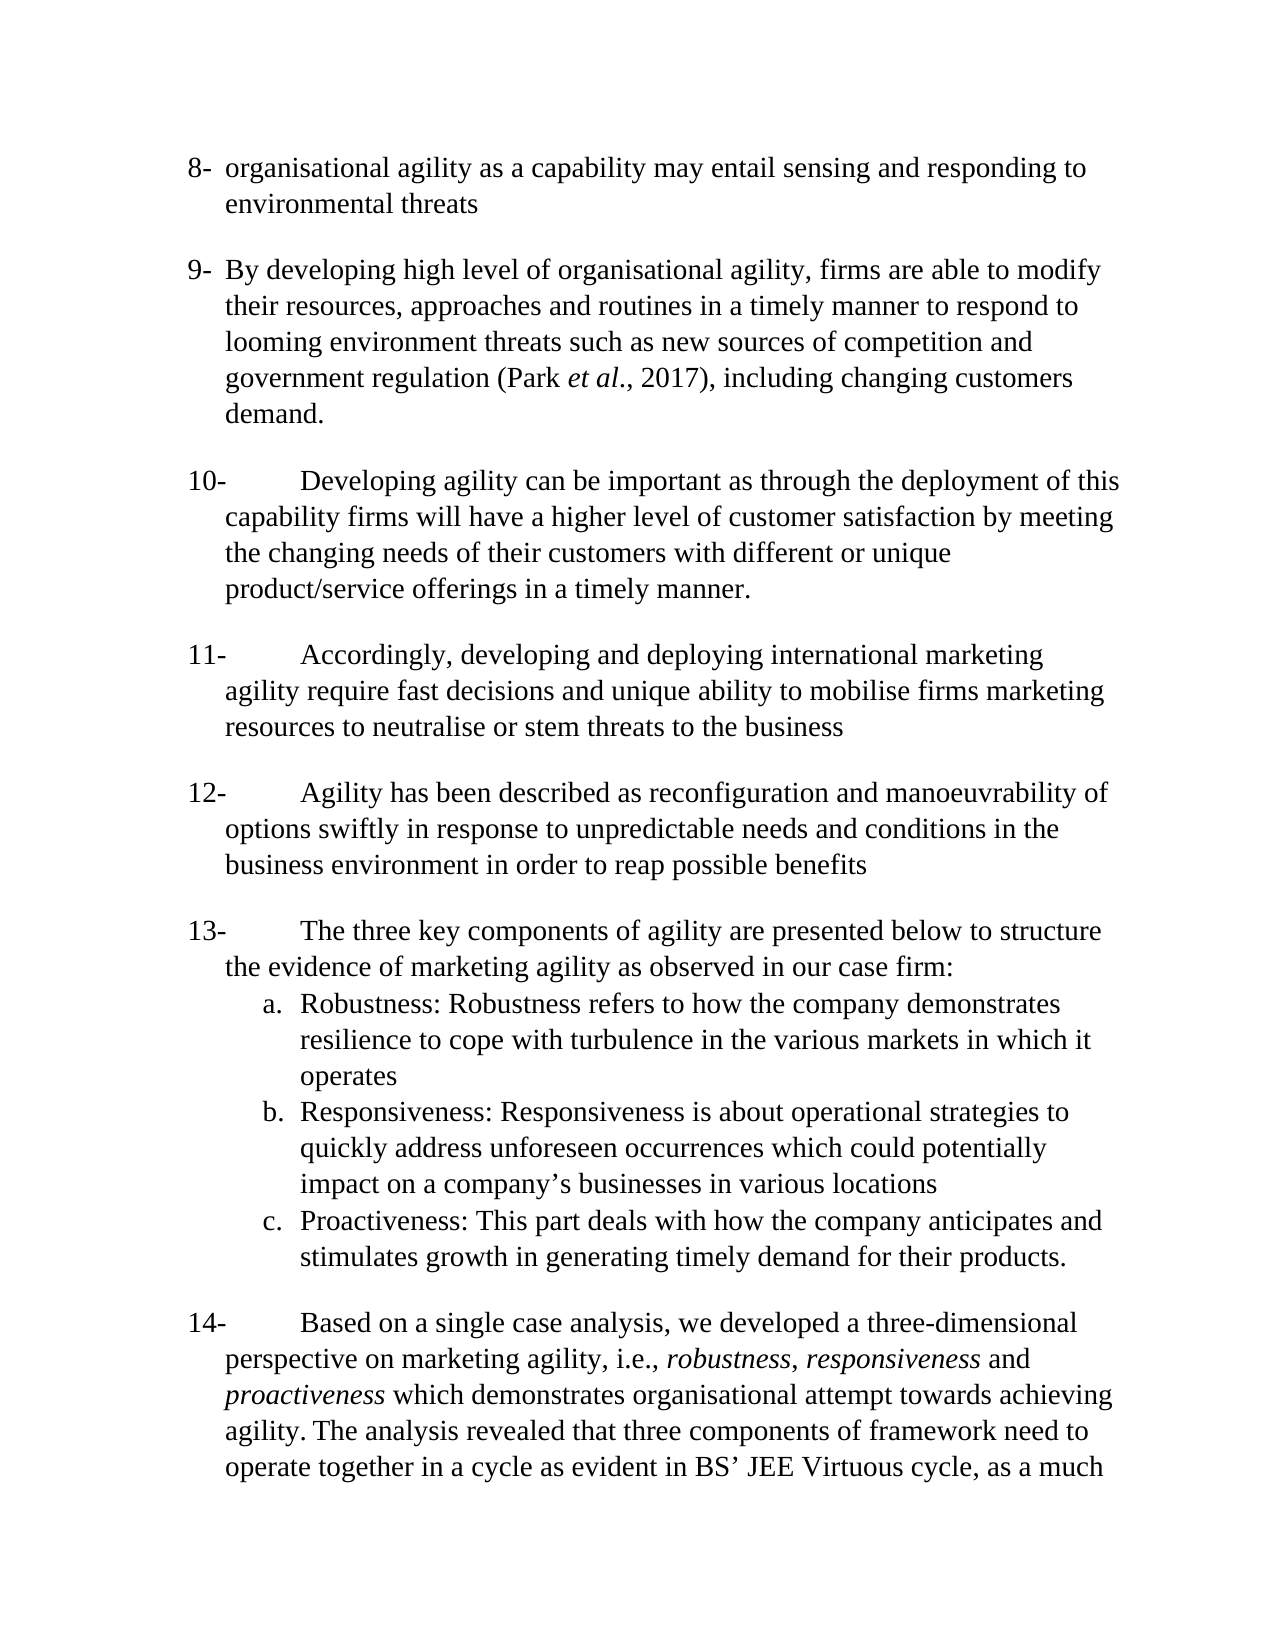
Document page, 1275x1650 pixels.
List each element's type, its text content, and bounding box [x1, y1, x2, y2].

list By developing high level of organisational agility, firms are able to modify their resources, approaches and routines in a timely manner to respond to looming environment threats such as new sources of competition and government regulation (Park et al., 2017), including changing customers demand. [187, 252, 1125, 460]
list Agility has been described as reconfiguration and manoeuvrability of options swiftly in response to unpredictable needs and conditions in the business environment in order to reap possible benefits [187, 775, 1125, 911]
list Responsiveness: Responsiveness is about operational strategies to quickly address unforeseen occurrences which could potentially impact on a company’s businesses in various locations [262, 1094, 1125, 1200]
list Proactiveness: This part deals with how the company anticipates and stimulates growth in generating timely demand for their products. [262, 1203, 1125, 1302]
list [187, 1305, 1125, 1483]
list Accordingly, developing and deploying international marketing agility require fast decisions and unique ability to mobilise firms marketing resources to neutralise or stem threats to the business [187, 637, 1125, 773]
list Robustness: Robustness refers to how the company demonstrates resilience to cope with turbulence in the various markets in which it operates [262, 986, 1125, 1092]
list The three key components of agility are presented below to structure the evidence of marketing agility as observed in our case firm: [187, 913, 1125, 983]
list Developing agility can be important as through the deployment of this capability firms will have a higher level of customer satisfaction by meeting the changing needs of their customers with different or unique product/service offerings in a timely manner. [187, 463, 1125, 635]
list organisational agility as a capability may entail sensing and responding to environmental threats [187, 150, 1125, 250]
